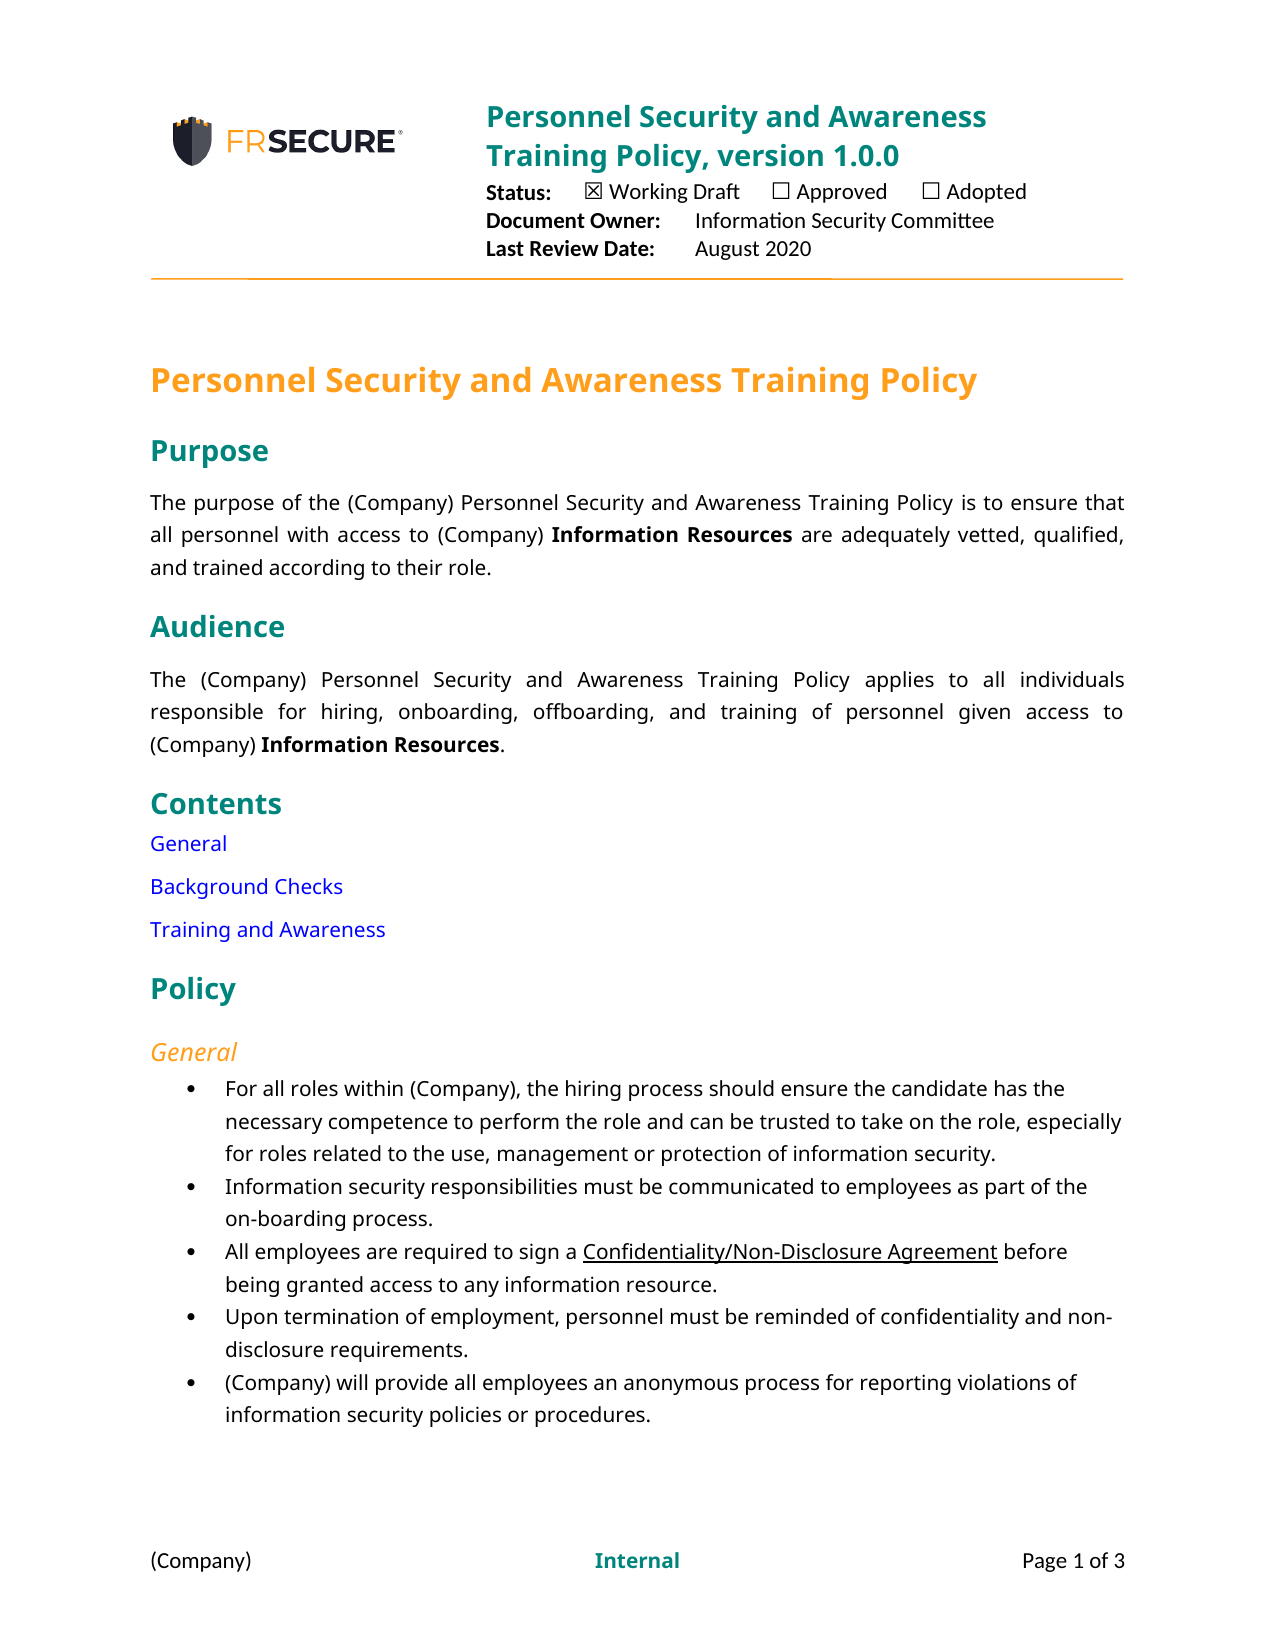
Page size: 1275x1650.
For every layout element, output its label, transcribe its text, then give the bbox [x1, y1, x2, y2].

subtitle Audience [150, 607, 1125, 646]
subtitle Policy [150, 968, 1125, 1008]
text Training and Awareness [150, 915, 1125, 943]
text Background Checks [150, 872, 1125, 901]
list Information security responsibilities must be communicated to employees as part of the on-boarding process. [187, 1172, 1125, 1233]
text General [150, 829, 1125, 857]
subtitle Purpose [150, 430, 1125, 469]
list For all roles within , the hiring process should ensure the candidate has the necessary competence to perform the role and can be trusted to take on the role, especially for roles related to the use, management or protection of information security. [187, 1074, 1125, 1168]
subtitle General [150, 1035, 1125, 1069]
list will provide all employees an anonymous process for reporting violations of information security policies or procedures. [187, 1368, 1125, 1429]
text The applies to all individuals responsible for hiring, onboarding, offboarding, and training of personnel given access to Information Resources. [150, 665, 1125, 758]
picture [151, 94, 414, 186]
list Upon termination of employment, personnel must be reminded of confidentiality and non-disclosure requirements. [187, 1302, 1125, 1363]
list All employees are required to sign a Confidentiality/Non-Disclosure Agreement before being granted access to any information resource. [187, 1237, 1125, 1298]
text The purpose of the is to ensure that all personnel with access to Information Resources are adequately vetted, qualified, and trained according to their role. [150, 488, 1125, 582]
subtitle Contents [150, 783, 1125, 823]
